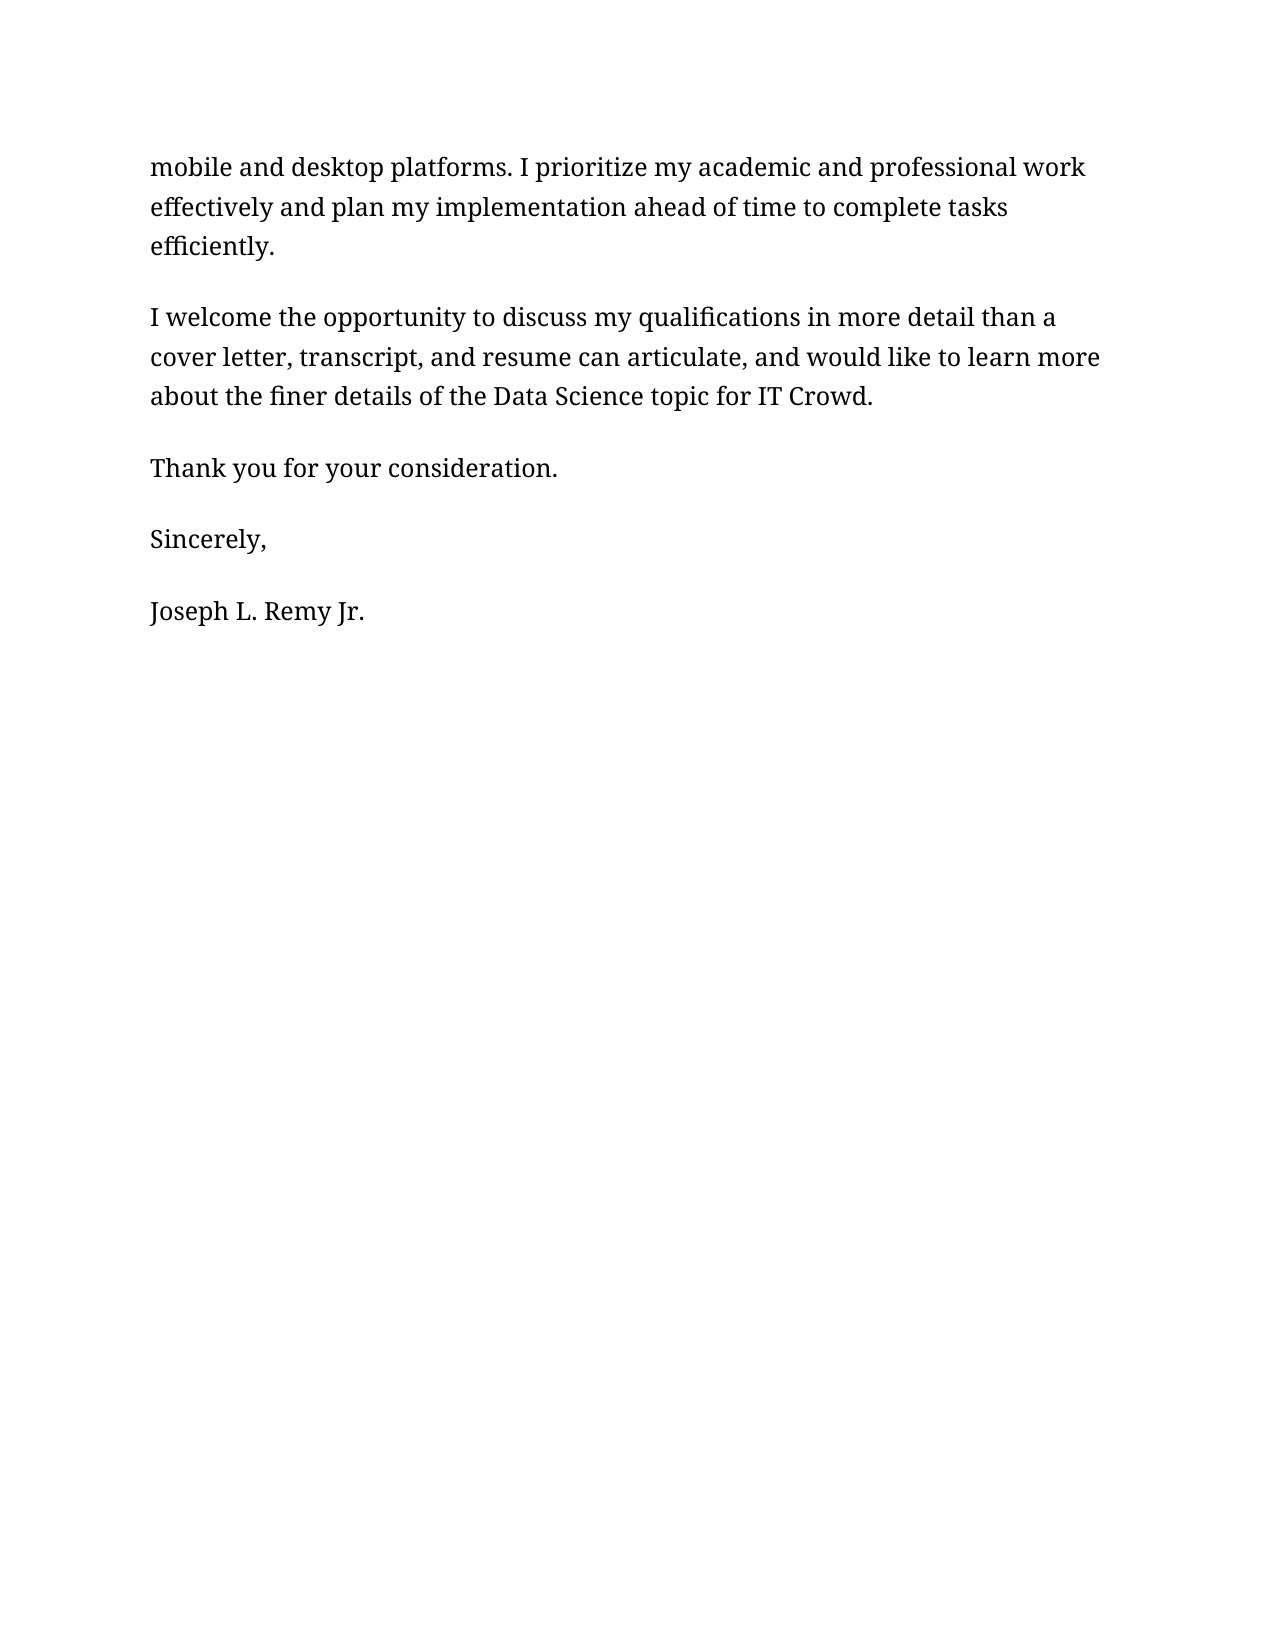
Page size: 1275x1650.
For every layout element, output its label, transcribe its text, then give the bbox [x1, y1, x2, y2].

text Sincerely, [150, 522, 1125, 556]
text Thank you for your consideration. [150, 450, 1125, 484]
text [150, 150, 1125, 262]
text Joseph L. Remy Jr. [150, 594, 1125, 628]
text I welcome the opportunity to discuss my qualifications in more detail than a cover letter, transcript, and resume can articulate, and would like to learn more about the finer details of the Data Science topic for IT Crowd. [150, 300, 1125, 412]
